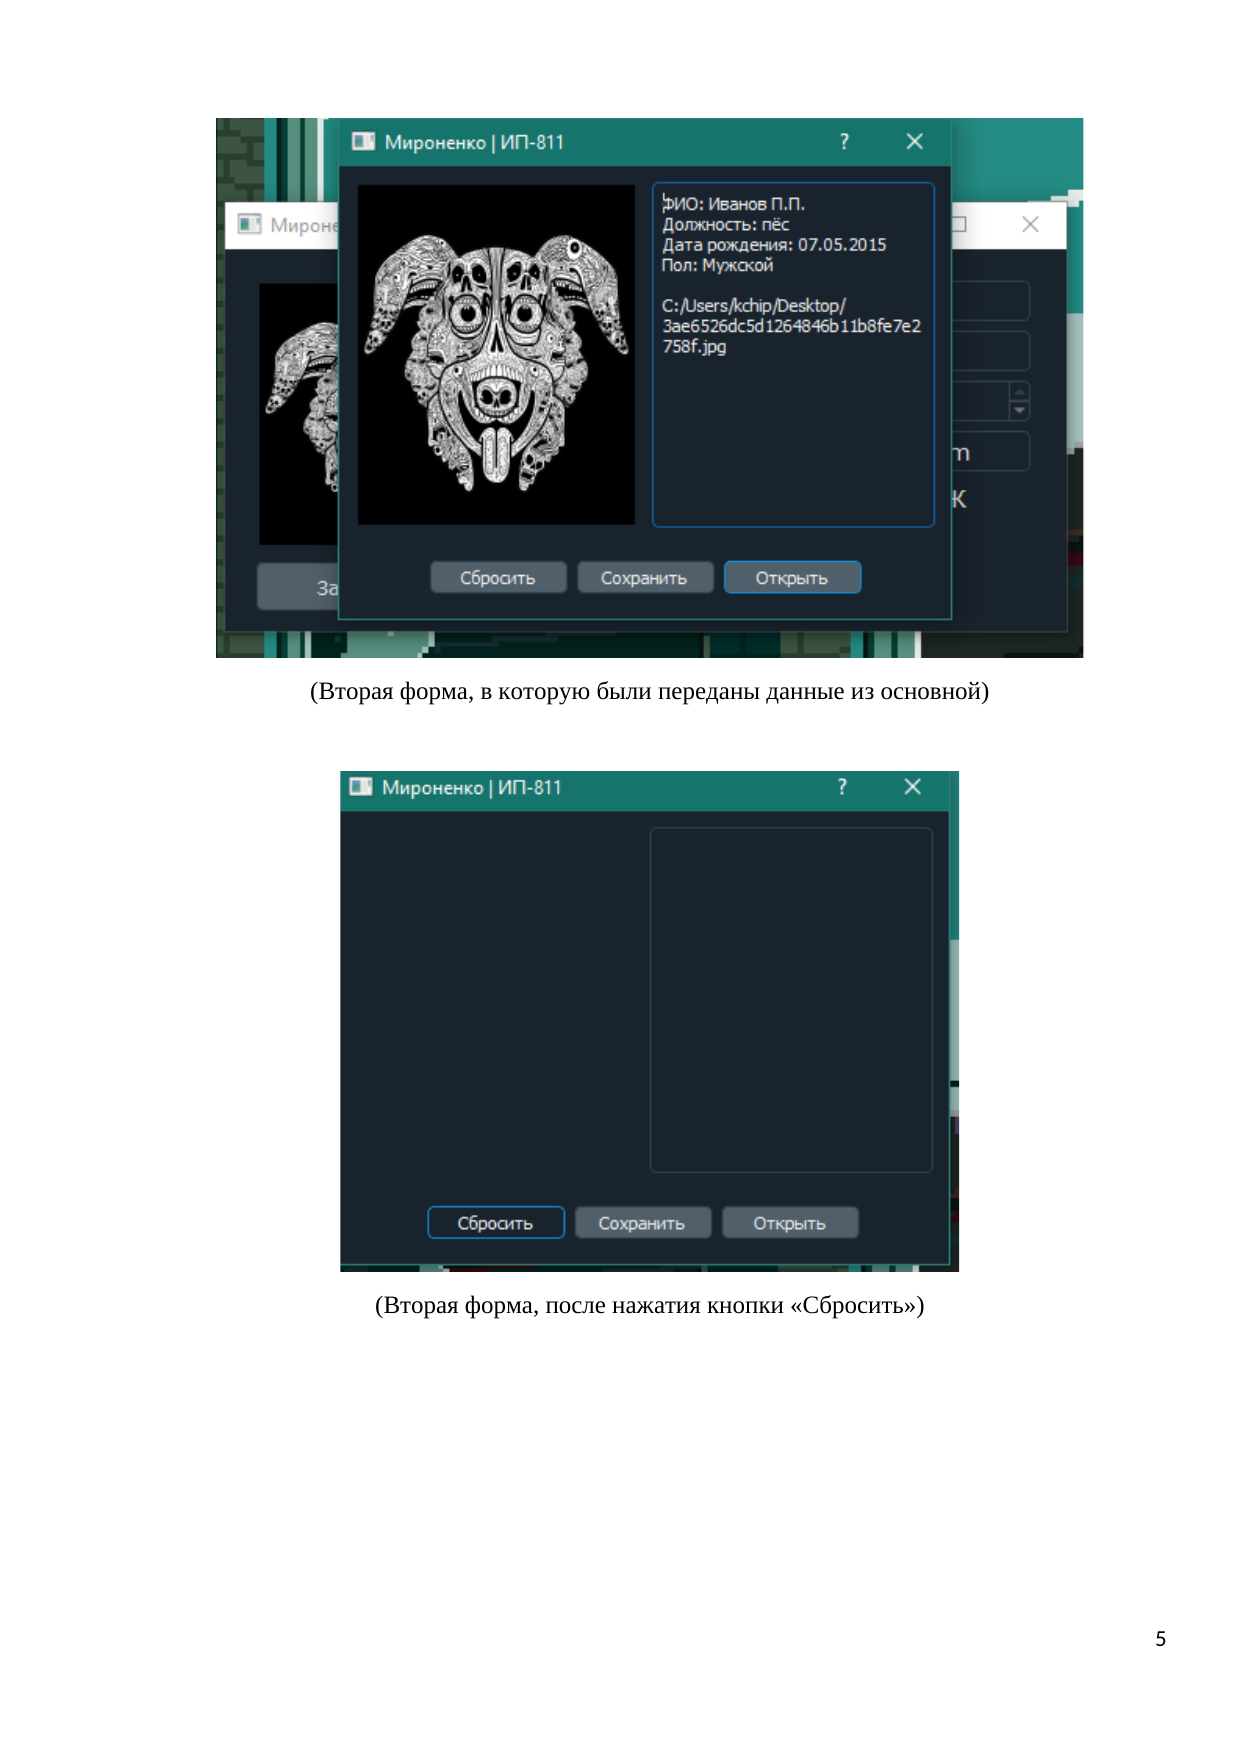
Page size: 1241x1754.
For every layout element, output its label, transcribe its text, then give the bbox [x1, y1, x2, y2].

text (Вторая форма, после нажатия кнопки «Сбросить») [133, 1290, 1167, 1319]
text (Вторая форма, в которую были переданы данные из основной) [133, 676, 1167, 705]
picture [216, 118, 1084, 658]
picture [340, 771, 960, 1272]
